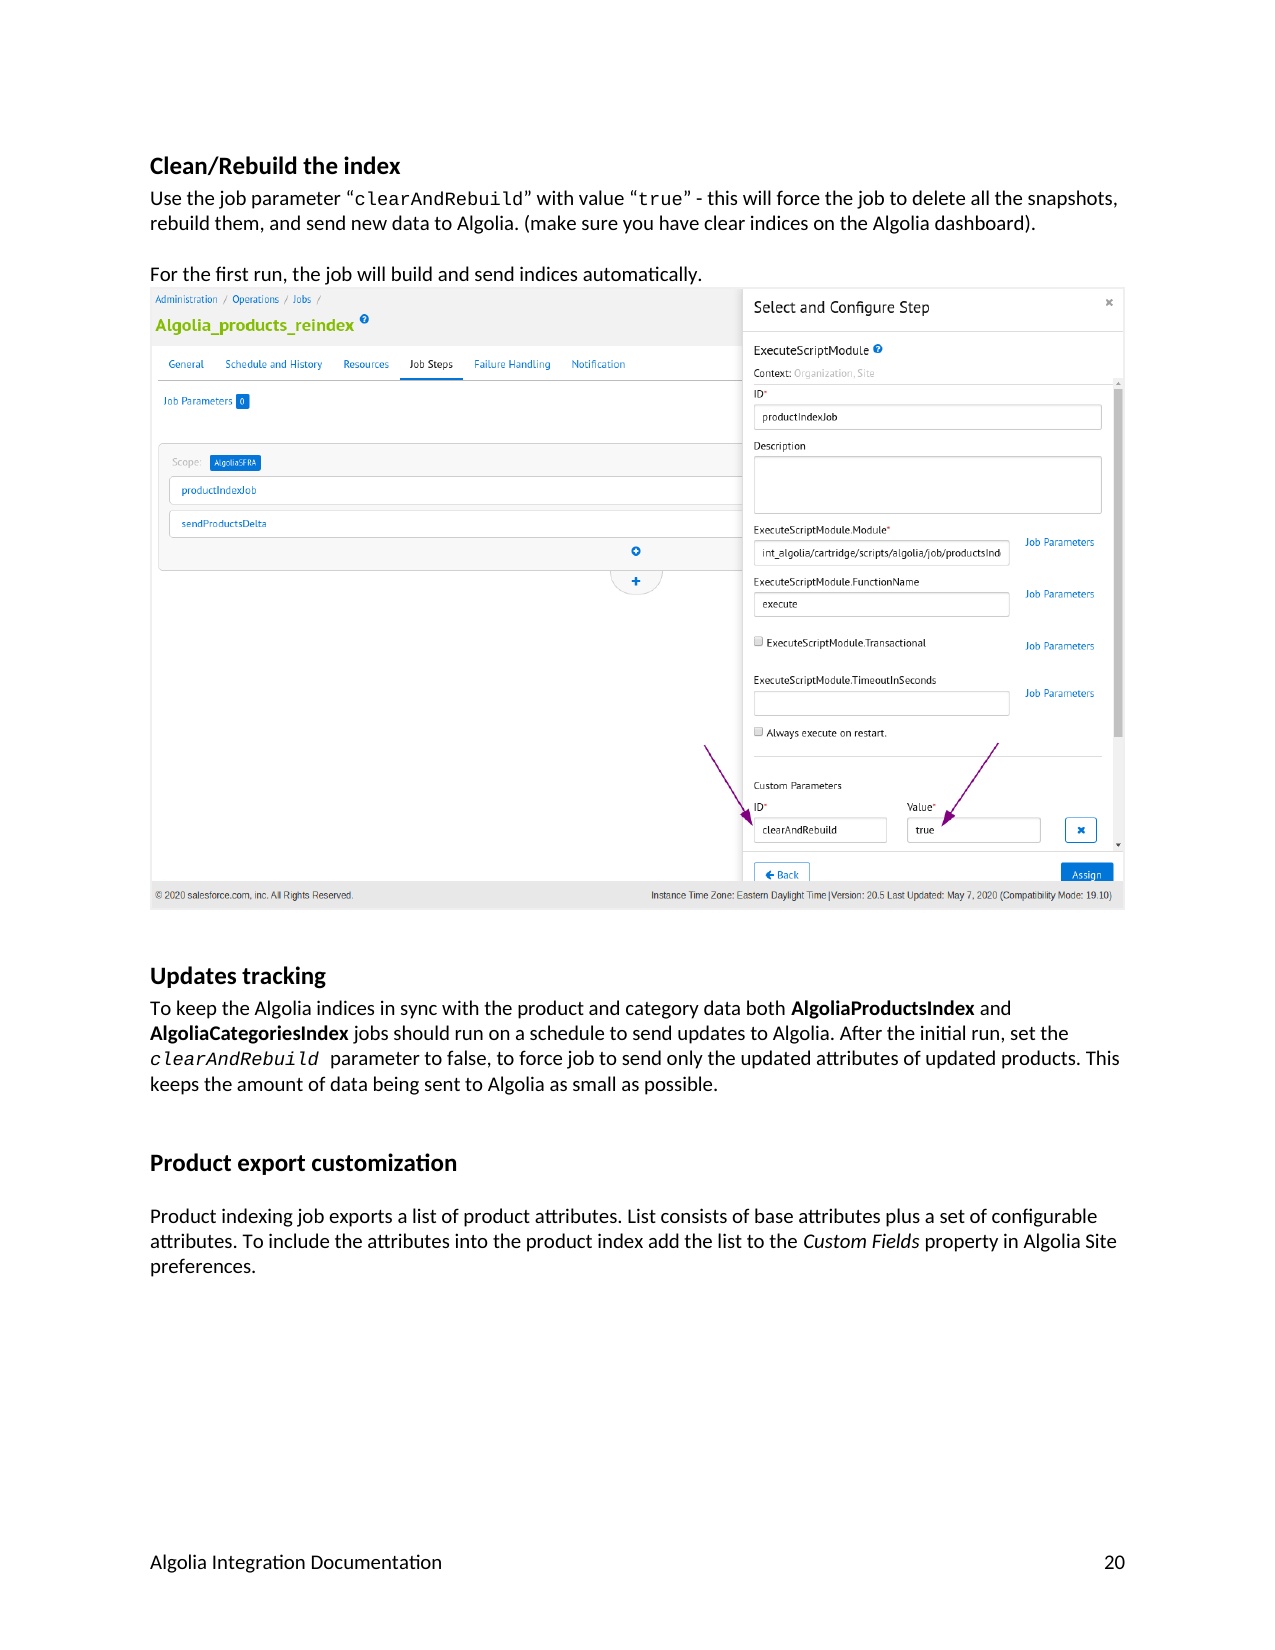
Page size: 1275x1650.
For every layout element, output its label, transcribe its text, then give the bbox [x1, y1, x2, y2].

subtitle Clean/Rebuild the index [150, 150, 1125, 181]
text Use the job parameter “clearAndRebuild” with value “true” - this will force the job to delete all the snapshots, rebuild them, and send new data to Algolia. (make sure you have clear indices on the Algolia dashboard). [150, 185, 1125, 236]
subtitle Product export customization [150, 1147, 1125, 1178]
subtitle Updates tracking [150, 960, 1125, 991]
text For the first run, the job will build and send indices automatically. [150, 261, 1125, 287]
text To keep the Algolia indices in sync with the product and category data both AlgoliaProductsIndex and AlgoliaCategoriesIndex jobs should run on a schedule to send updates to Algolia. After the initial run, set the clearAndRebuild parameter to false, to force job to send only the updated attributes of updated products. This keeps the amount of data being sent to Algolia as small as possible. [150, 995, 1125, 1097]
text Product indexing job exports a list of product attributes. List consists of base attributes plus a set of configurable attributes. To include the attributes into the product index add the list to the Custom Fields property in Algolia Site preferences. [150, 1203, 1125, 1279]
picture [152, 289, 1123, 908]
